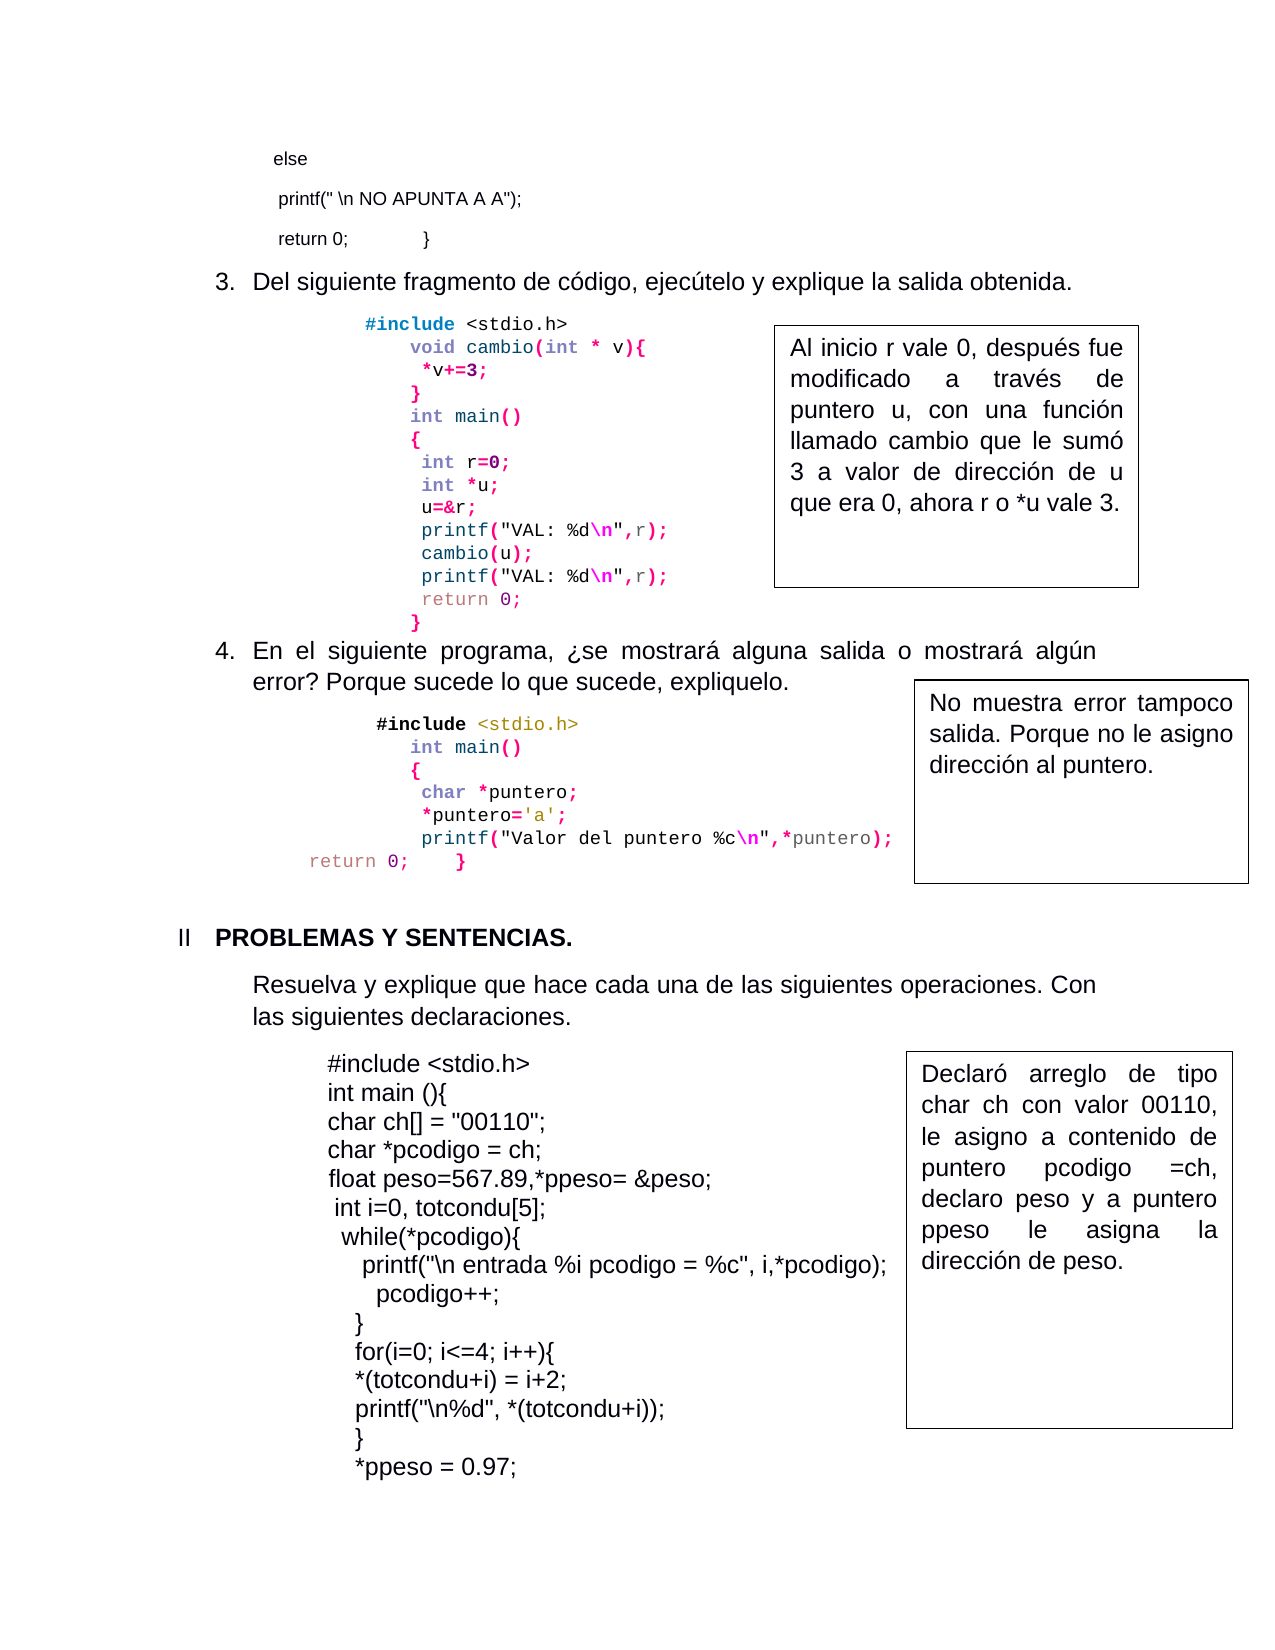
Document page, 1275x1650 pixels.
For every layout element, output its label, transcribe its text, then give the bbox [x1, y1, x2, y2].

text *puntero='a'; [327, 806, 914, 827]
list #include <stdio.h> [327, 315, 1098, 336]
list printf("\n%d", *(totcondu+i)); [252, 1394, 906, 1423]
list *ppeso = 0.97; [252, 1452, 1098, 1480]
list En el siguiente programa, ¿se mostrará alguna salida o mostrará algún error? Porque sucede lo que sucede, expliquelo. [215, 636, 1098, 696]
text Del siguiente fragmento de código, ejecútelo y explique la salida obtenida. [215, 267, 1098, 296]
list #include <stdio.h> [252, 1049, 1098, 1078]
text u=&r; [327, 498, 774, 519]
list return 0; } [252, 852, 914, 873]
text { [327, 760, 914, 782]
text cambio(u); [327, 544, 774, 565]
list while(*pcodigo){ [252, 1222, 906, 1250]
list for(i=0; i<=4; i++){ [252, 1337, 906, 1365]
list printf(" \n NO APUNTA A A"); [215, 187, 1098, 209]
text printf("VAL: %d\n",r); [327, 521, 774, 542]
text int *u; [327, 475, 774, 497]
list Resuelva y explique que hace cada una de las siguientes operaciones. Con las siguientes declaraciones. [252, 970, 1098, 1030]
list char ch[] = "00110"; [252, 1107, 906, 1135]
text *v+=3; [327, 361, 774, 382]
text printf("Valor del puntero %c\n",*puntero); [327, 829, 914, 850]
text } [327, 384, 774, 405]
list *(totcondu+i) = i+2; [252, 1365, 906, 1394]
text void cambio(int * v){ [327, 338, 774, 359]
text return 0; [327, 590, 1098, 611]
list int i=0, totcondu[5]; [252, 1193, 906, 1222]
list PROBLEMAS Y SENTENCIAS. [177, 923, 1098, 951]
list else [215, 148, 1098, 169]
text } [327, 613, 1098, 634]
text int main() [327, 407, 774, 428]
list } [252, 1423, 1098, 1452]
text { [327, 429, 774, 451]
list int main (){ [252, 1078, 906, 1107]
text #include <stdio.h> [327, 714, 914, 736]
list char *pcodigo = ch; [252, 1135, 906, 1164]
text int r=0; [327, 452, 774, 474]
list } [252, 1308, 906, 1337]
list return 0; } [215, 227, 1098, 249]
text char *puntero; [327, 783, 914, 804]
list printf("\n entrada %i pcodigo = %c", i,*pcodigo); [252, 1250, 906, 1279]
list float peso=567.89,*ppeso= &peso; [252, 1164, 906, 1193]
text printf("VAL: %d\n",r); [327, 567, 774, 588]
text int main() [327, 737, 914, 759]
list pcodigo++; [252, 1279, 906, 1308]
